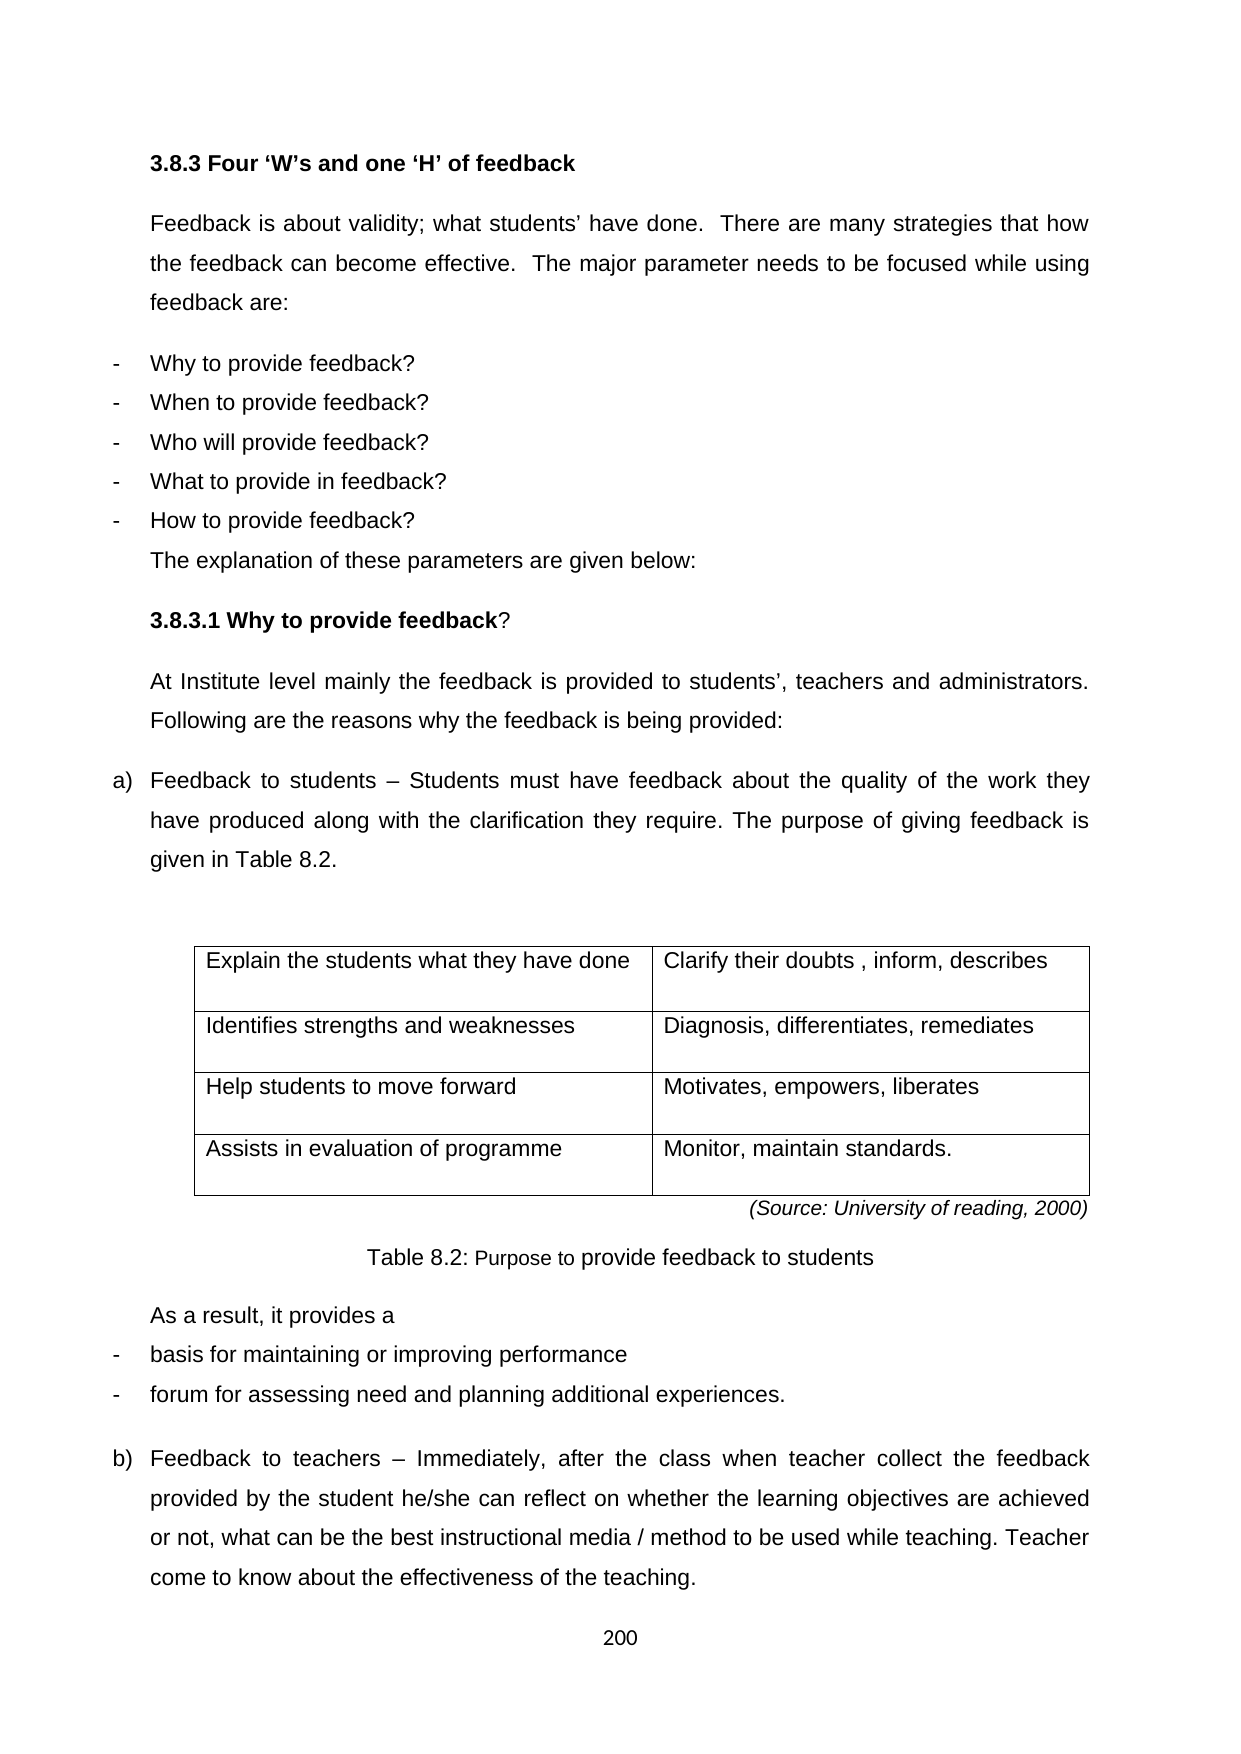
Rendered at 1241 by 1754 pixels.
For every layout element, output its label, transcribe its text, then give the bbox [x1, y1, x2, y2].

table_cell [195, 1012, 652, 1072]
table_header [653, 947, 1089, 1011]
list Who will provide feedback? [112, 428, 1090, 455]
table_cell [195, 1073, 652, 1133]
text At Institute level mainly the feedback is provided to students’, teachers and administrators. Following are the reasons why the feedback is being provided: [150, 668, 1090, 733]
list forum for assessing need and planning additional experiences. [112, 1381, 1090, 1407]
list Why to provide feedback? [112, 349, 1090, 376]
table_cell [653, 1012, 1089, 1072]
list basis for maintaining or improving performance [112, 1341, 1090, 1367]
text 3.8.3 Four ‘W’s and one ‘H’ of feedback [150, 150, 1090, 176]
list What to provide in feedback? [112, 468, 1090, 494]
text Table 8.2: Purpose to provide feedback to students [150, 1244, 1090, 1271]
text Feedback is about validity; what students’ have done. There are many strategies that how the feedback can become effective. The major parameter needs to be focused while using feedback are: [150, 210, 1090, 316]
list When to provide feedback? [112, 389, 1090, 415]
text (Source: University of reading, 2000) [150, 1196, 1090, 1220]
text As a result, it provides a [150, 1302, 1090, 1328]
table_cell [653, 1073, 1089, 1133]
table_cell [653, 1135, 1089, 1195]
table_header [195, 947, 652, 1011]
list How to provide feedback? [112, 507, 1090, 534]
list Feedback to students – Students must have feedback about the quality of the work they have produced along with the clarification they require. The purpose of giving feedback is given in Table 8.2. [112, 767, 1090, 873]
list Feedback to teachers – Immediately, after the class when teacher collect the feedback provided by the student he/she can reflect on whether the learning objectives are achieved or not, what can be the best instructional media / method to be used while teaching. Teacher come to know about the effectiveness of the teaching. [112, 1445, 1090, 1590]
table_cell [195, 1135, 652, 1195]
text 3.8.3.1 Why to provide feedback? [150, 607, 1090, 634]
text The explanation of these parameters are given below: [150, 547, 1090, 573]
